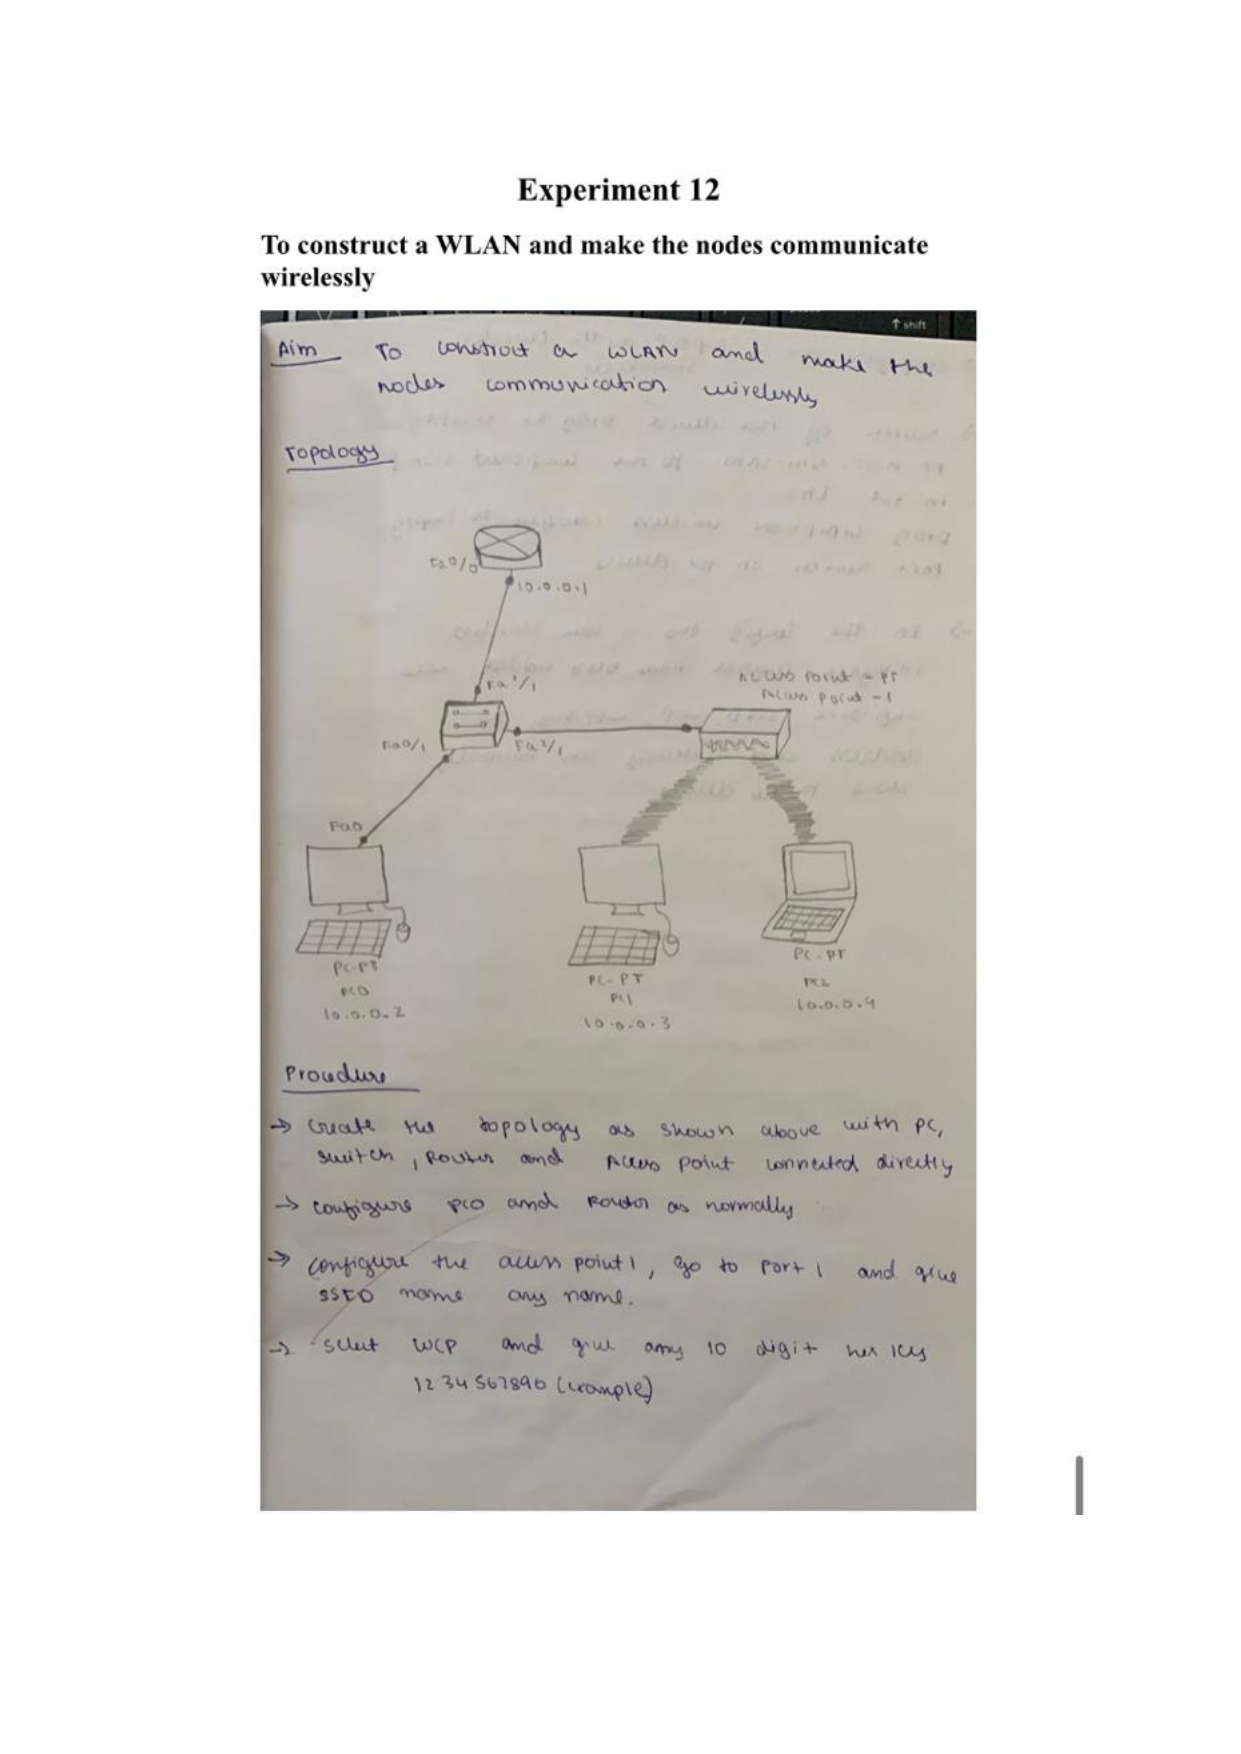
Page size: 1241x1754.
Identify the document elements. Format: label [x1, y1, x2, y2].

picture [150, 150, 1090, 1515]
